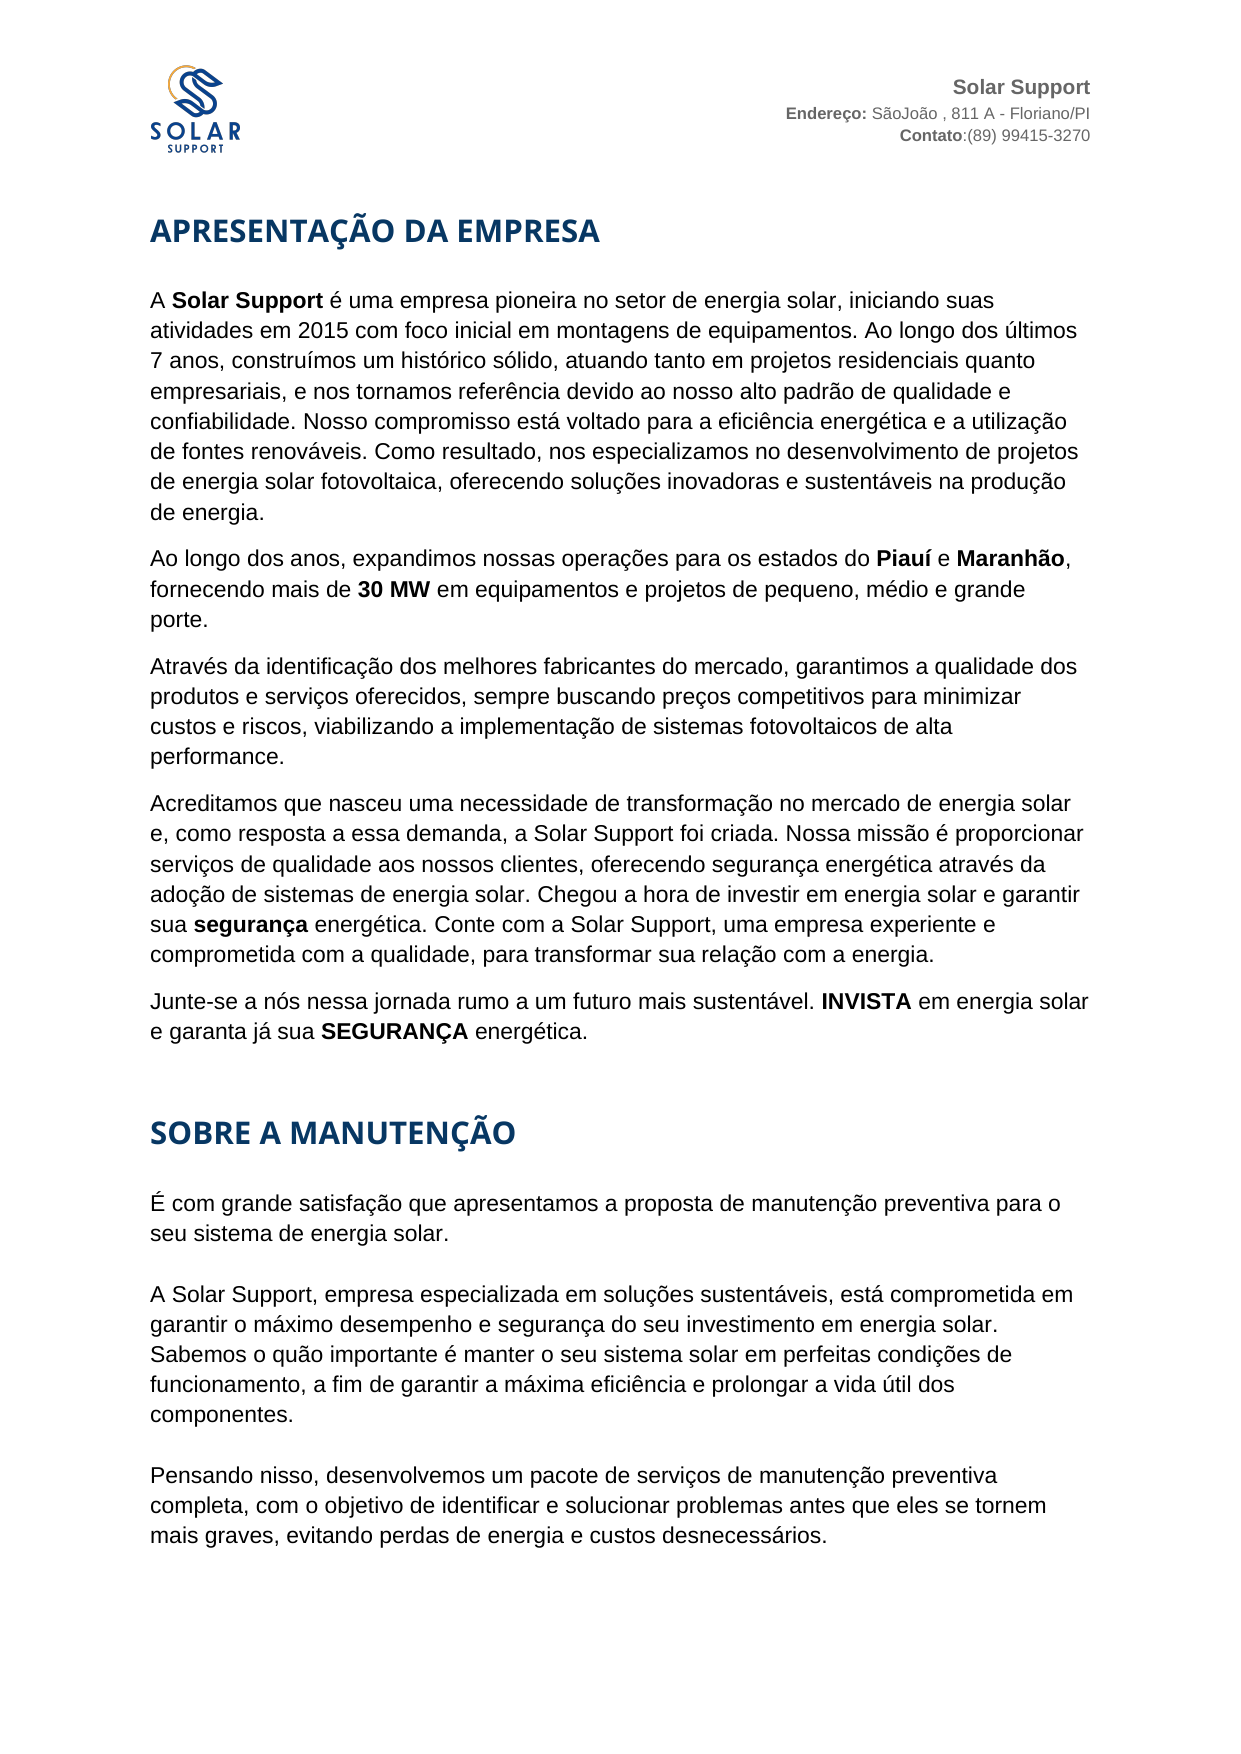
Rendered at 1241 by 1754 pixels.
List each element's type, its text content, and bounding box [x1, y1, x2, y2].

text Através da identificação dos melhores fabricantes do mercado, garantimos a qualidade dos produtos e serviços oferecidos, sempre buscando preços competitivos para minimizar custos e riscos, viabilizando a implementação de sistemas fotovoltaicos de alta performance. [150, 653, 1090, 769]
text Pensando nisso, desenvolvemos um pacote de serviços de manutenção preventiva completa, com o objetivo de identificar e solucionar problemas antes que eles se tornem mais graves, evitando perdas de energia e custos desnecessários. [150, 1462, 1090, 1548]
text APRESENTAÇÃO DA EMPRESA [150, 209, 1090, 252]
text A Solar Support é uma empresa pioneira no setor de energia solar, iniciando suas atividades em 2015 com foco inicial em montagens de equipamentos. Ao longo dos últimos 7 anos, construímos um histórico sólido, atuando tanto em projetos residenciais quanto empresariais, e nos tornamos referência devido ao nosso alto padrão de qualidade e confiabilidade. Nosso compromisso está voltado para a eficiência energética e a utilização de fontes renováveis. Como resultado, nos especializamos no desenvolvimento de projetos de energia solar fotovoltaica, oferecendo soluções inovadoras e sustentáveis na produção de energia. [150, 287, 1090, 525]
text SOBRE A MANUTENÇÃO [150, 1111, 1090, 1153]
text Acreditamos que nasceu uma necessidade de transformação no mercado de energia solar e, como resposta a essa demanda, a Solar Support foi criada. Nossa missão é proporcionar serviços de qualidade aos nossos clientes, oferecendo segurança energética através da adoção de sistemas de energia solar. Chegou a hora de investir em energia solar e garantir sua segurança energética. Conte com a Solar Support, uma empresa experiente e comprometida com a qualidade, para transformar sua relação com a energia. [150, 790, 1090, 967]
text Junte-se a nós nessa jornada rumo a um futuro mais sustentável. INVISTA em energia solar e garanta já sua SEGURANÇA energética. [150, 988, 1090, 1044]
text Ao longo dos anos, expandimos nossas operações para os estados do Piauí e Maranhão, fornecendo mais de 30 MW em equipamentos e projetos de pequeno, médio e grande porte. [150, 545, 1090, 632]
picture [150, 62, 241, 156]
text A Solar Support, empresa especializada em soluções sustentáveis, está comprometida em garantir o máximo desempenho e segurança do seu investimento em energia solar. Sabemos o quão importante é manter o seu sistema solar em perfeitas condições de funcionamento, a fim de garantir a máxima eficiência e prolongar a vida útil dos componentes. [150, 1281, 1090, 1428]
text É com grande satisfação que apresentamos a proposta de manutenção preventiva para o seu sistema de energia solar. [150, 1190, 1090, 1246]
